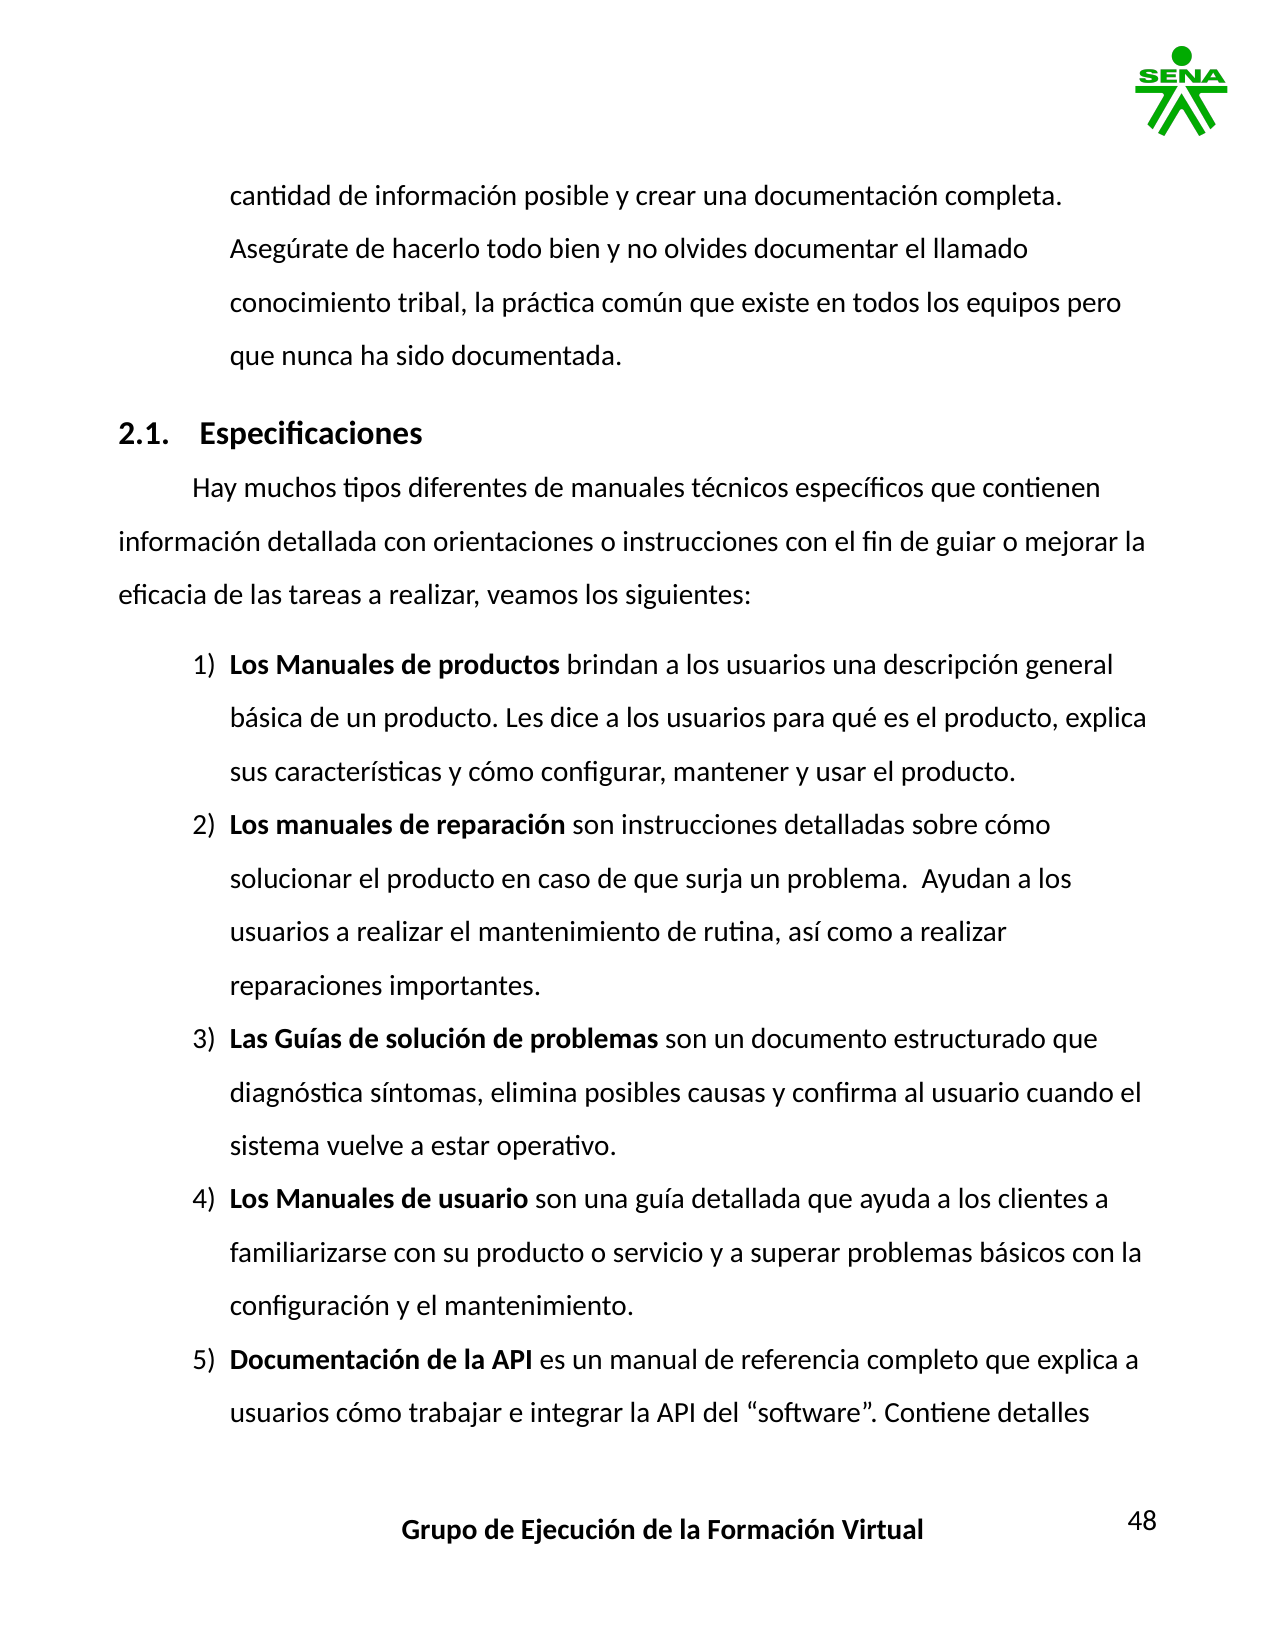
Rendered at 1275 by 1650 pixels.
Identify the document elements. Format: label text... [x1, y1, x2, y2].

list Los Manuales de usuario son una guía detallada que ayuda a los clientes a familiarizarse con su producto o servicio y a superar problemas básicos con la configuración y el mantenimiento. [192, 1181, 1157, 1323]
picture [1135, 46, 1228, 136]
subtitle Especificaciones [118, 412, 1157, 452]
list Las Guías de solución de problemas son un documento estructurado que diagnóstica síntomas, elimina posibles causas y confirma al usuario cuando el sistema vuelve a estar operativo. [192, 1020, 1157, 1163]
text Hay muchos tipos diferentes de manuales técnicos específicos que contienen información detallada con orientaciones o instrucciones con el fin de guiar o mejorar la eficacia de las tareas a realizar, veamos los siguientes: [118, 469, 1157, 612]
list Los manuales de reparación son instrucciones detalladas sobre cómo solucionar el producto en caso de que surja un problema. Ayudan a los usuarios a realizar el mantenimiento de rutina, así como a realizar reparaciones importantes. [192, 806, 1157, 1002]
list Los Manuales de productos brindan a los usuarios una descripción general básica de un producto. Les dice a los usuarios para qué es el producto, explica sus características y cómo configurar, mantener y usar el producto. [192, 646, 1157, 789]
